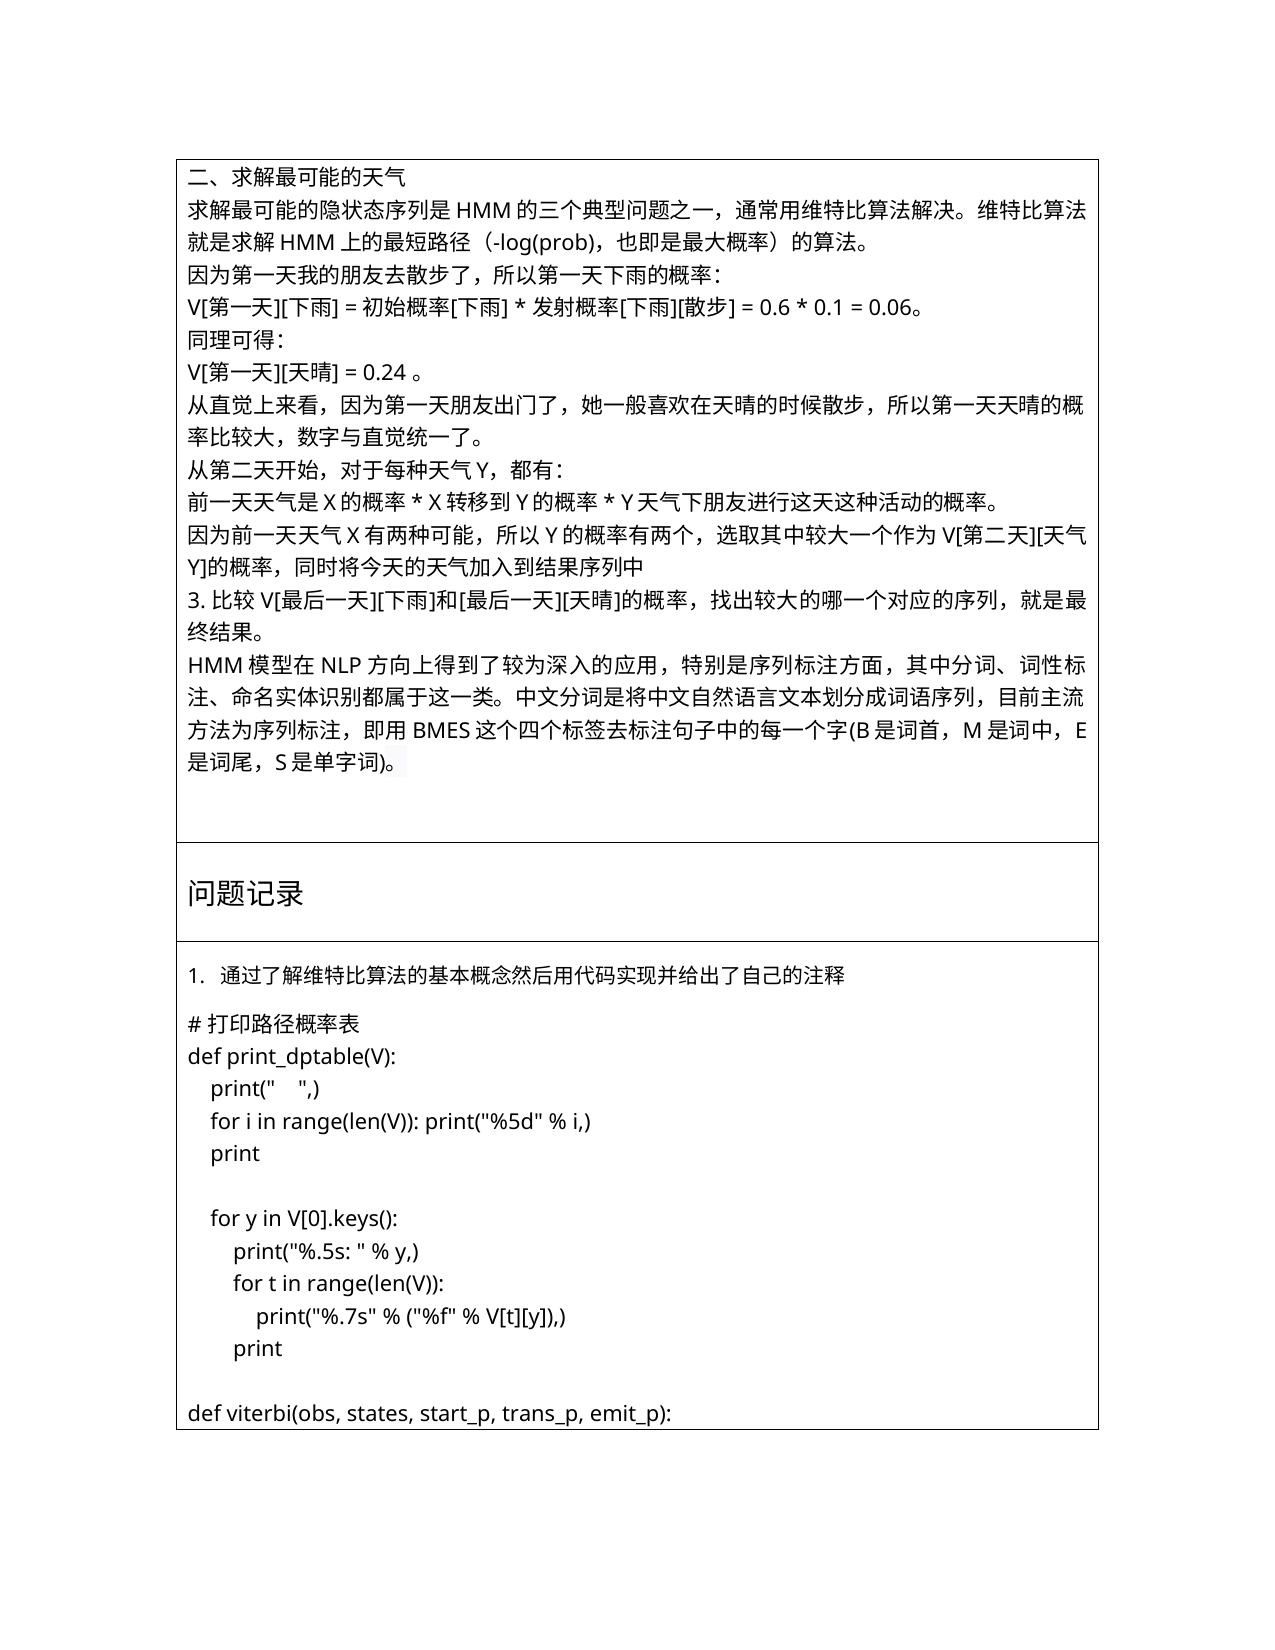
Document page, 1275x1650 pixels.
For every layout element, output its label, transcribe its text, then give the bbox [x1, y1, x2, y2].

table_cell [177, 942, 1098, 1429]
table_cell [177, 160, 1098, 842]
table_cell 问题记录 [177, 843, 1098, 941]
